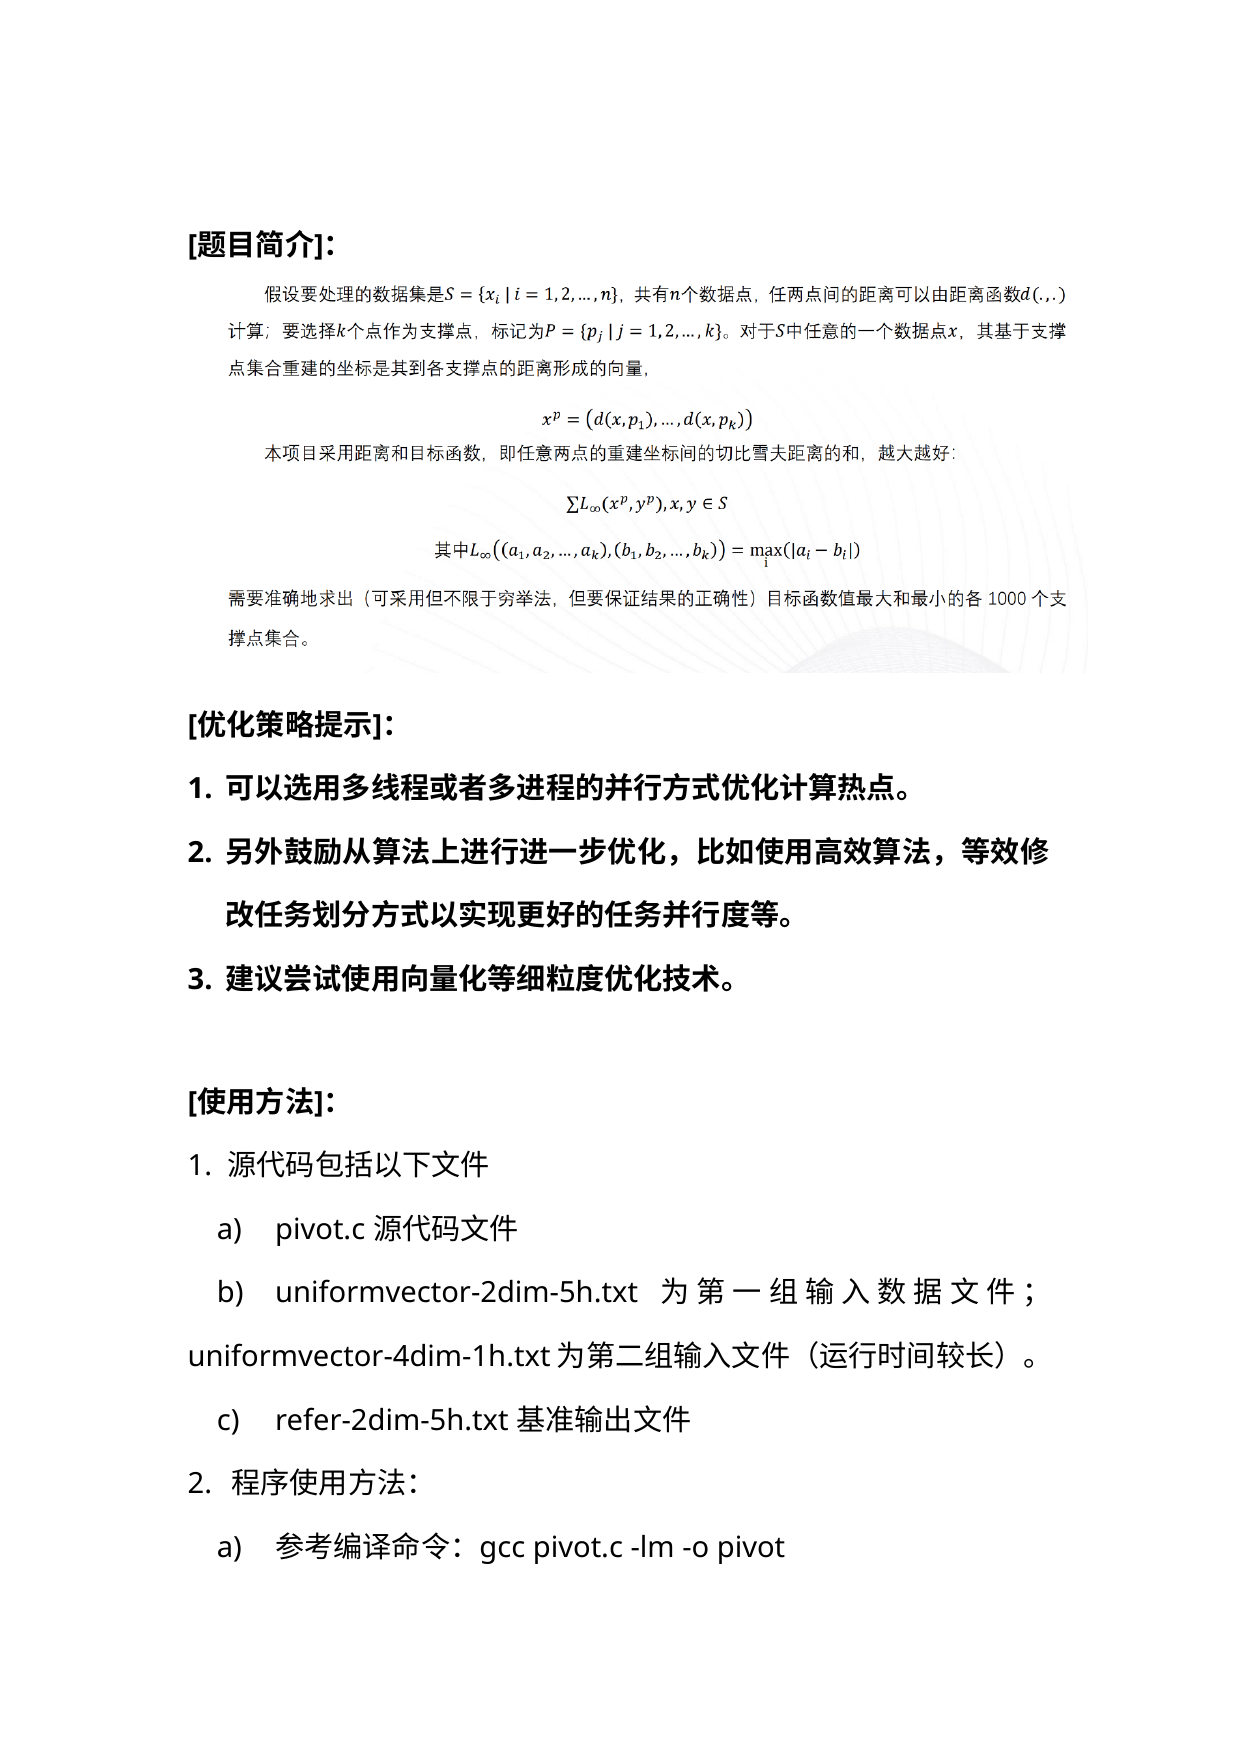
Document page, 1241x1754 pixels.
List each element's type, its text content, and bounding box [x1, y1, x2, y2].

text c) refer-2dim-5h.txt 基准输出文件 [187, 1396, 1053, 1438]
text b) uniformvector-2dim-5h.txt 为第一组输入数据文件；uniformvector-4dim-1h.txt为第二组输入文件（运行时间较长）。 [187, 1269, 1053, 1375]
text a) 参考编译命令：gcc pivot.c -lm -o pivot [187, 1523, 1053, 1566]
text [优化策略提示]： [187, 701, 1053, 744]
picture [203, 278, 1088, 673]
text [使用方法]： [187, 1078, 1053, 1121]
text a) pivot.c 源代码文件 [187, 1206, 1053, 1248]
list 可以选用多线程或者多进程的并行方式优化计算热点。 [187, 765, 1053, 807]
text [题目简介]： [187, 221, 1053, 264]
text 2. 程序使用方法： [187, 1460, 1053, 1502]
list 建议尝试使用向量化等细粒度优化技术。 [187, 955, 1053, 998]
text 1. 源代码包括以下文件 [187, 1142, 1053, 1184]
list 另外鼓励从算法上进行进一步优化，比如使用高效算法，等效修改任务划分方式以实现更好的任务并行度等。 [187, 828, 1053, 934]
